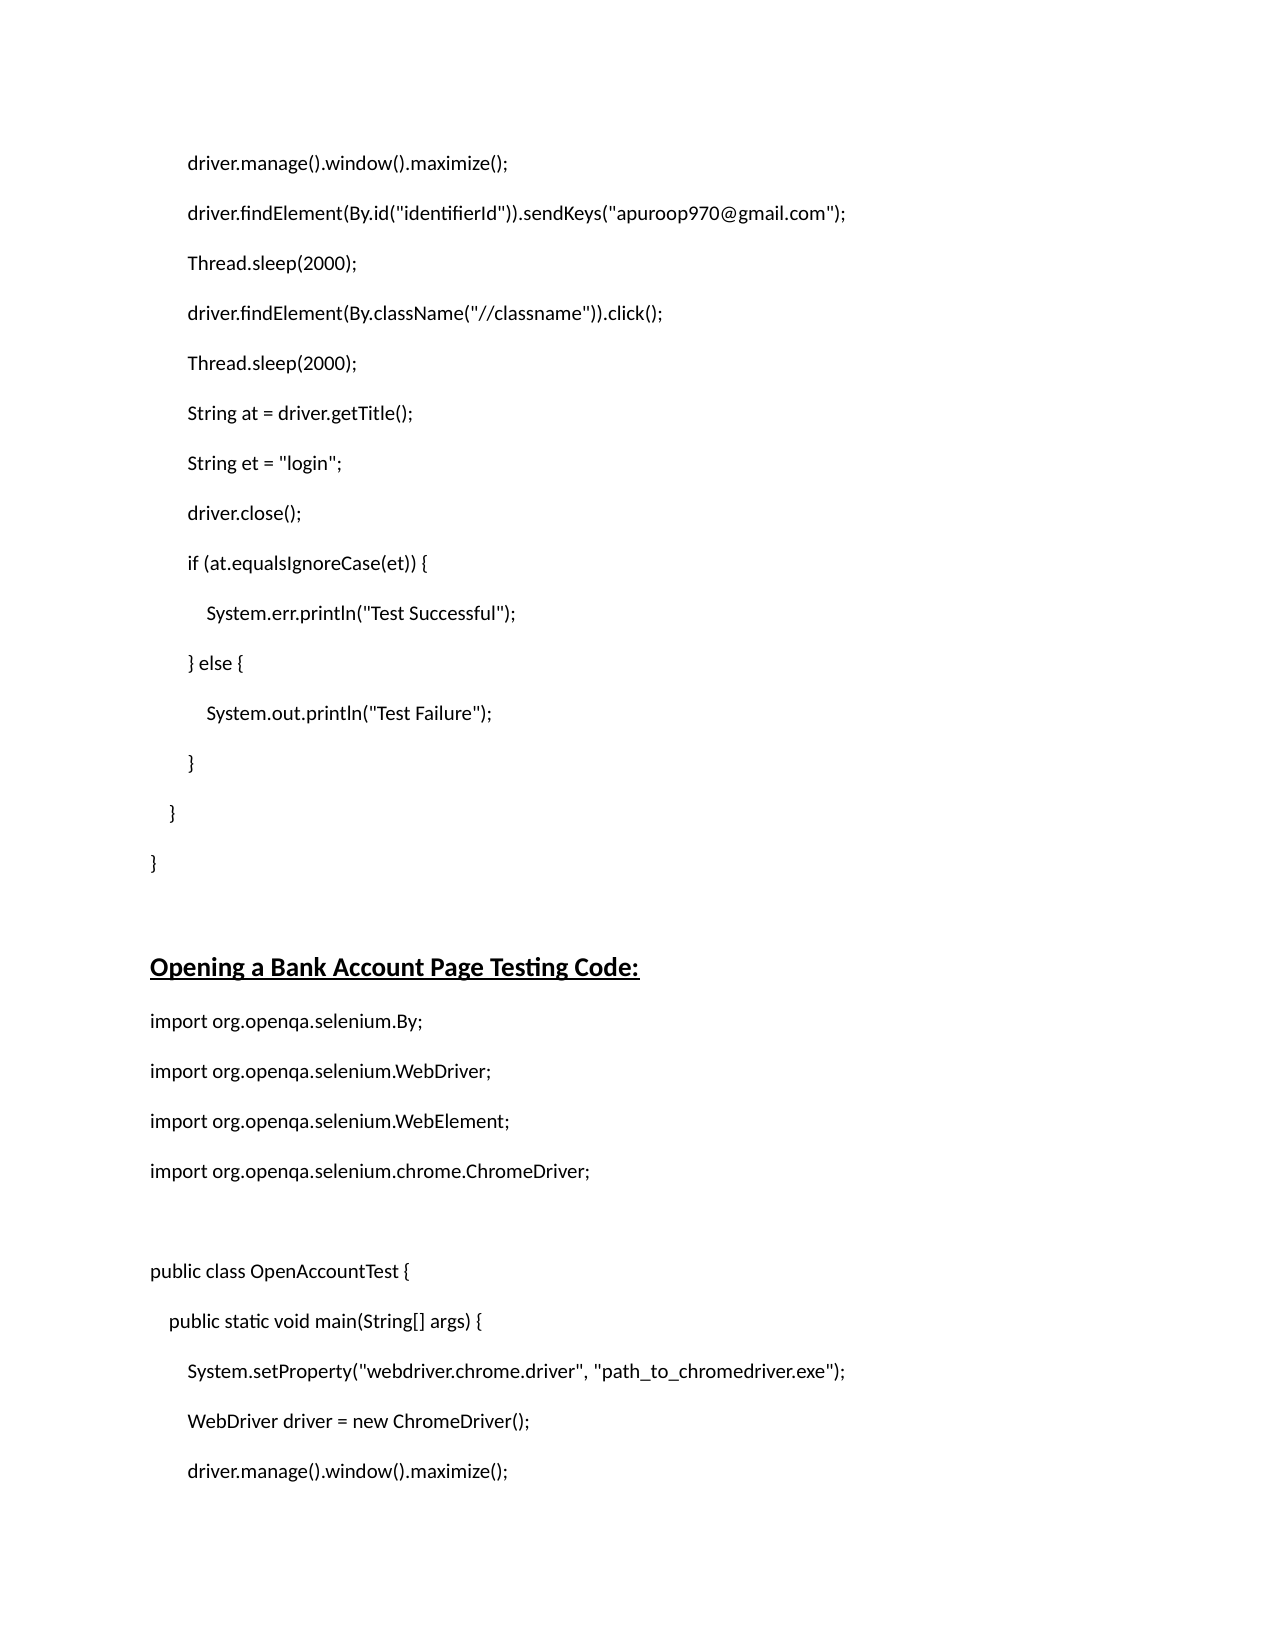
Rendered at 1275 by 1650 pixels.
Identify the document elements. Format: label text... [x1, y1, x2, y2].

text } [150, 800, 1125, 825]
text driver.manage().window().maximize(); [150, 150, 1125, 175]
text import org.openqa.selenium.chrome.ChromeDriver; [150, 1159, 1125, 1184]
text import org.openqa.selenium.WebDriver; [150, 1059, 1125, 1084]
text } [150, 750, 1125, 775]
text public class OpenAccountTest { [150, 1259, 1125, 1284]
text String et = "login"; [150, 450, 1125, 475]
text WebDriver driver = new ChromeDriver(); [150, 1409, 1125, 1434]
text System.out.println("Test Failure"); [150, 700, 1125, 725]
text import org.openqa.selenium.WebElement; [150, 1109, 1125, 1134]
text driver.close(); [150, 500, 1125, 525]
text Thread.sleep(2000); [150, 350, 1125, 375]
text String at = driver.getTitle(); [150, 400, 1125, 425]
text System.setProperty("webdriver.chrome.driver", "path_to_chromedriver.exe"); [150, 1359, 1125, 1384]
text if (at.equalsIgnoreCase(et)) { [150, 550, 1125, 575]
text public static void main(String[] args) { [150, 1309, 1125, 1334]
text Opening a Bank Account Page Testing Code: [150, 950, 1125, 983]
text driver.manage().window().maximize(); [150, 1459, 1125, 1484]
text Thread.sleep(2000); [150, 250, 1125, 275]
text import org.openqa.selenium.By; [150, 1009, 1125, 1034]
text driver.findElement(By.className("//classname")).click(); [150, 300, 1125, 325]
text driver.findElement(By.id("identifierId")).sendKeys("apuroop970@gmail.com"); [150, 200, 1125, 225]
text } [150, 850, 1125, 875]
text } else { [150, 650, 1125, 675]
text System.err.println("Test Successful"); [150, 600, 1125, 625]
